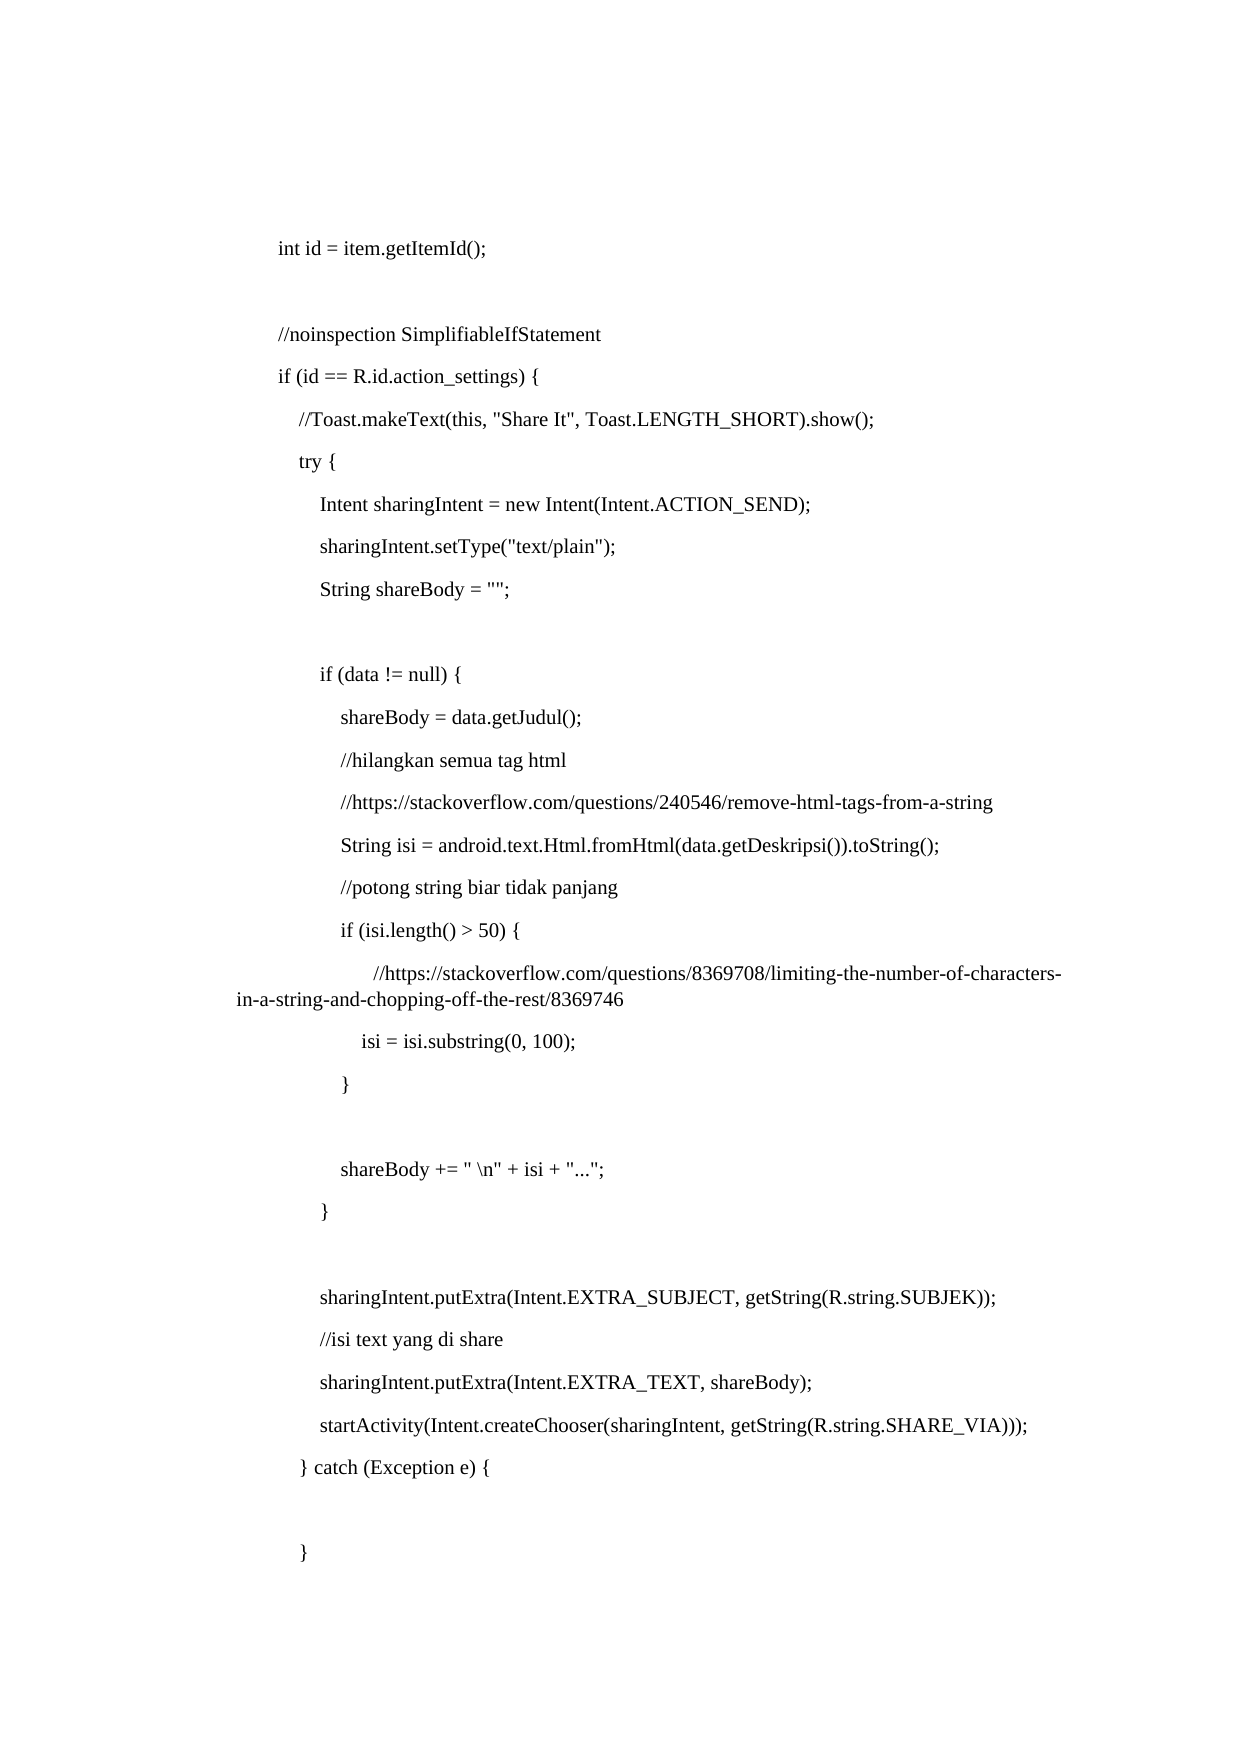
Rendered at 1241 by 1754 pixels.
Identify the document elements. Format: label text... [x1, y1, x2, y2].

text sharingIntent.putExtra(Intent.EXTRA_SUBJECT, getString(R.string.SUBJEK)); [236, 1285, 1063, 1309]
text //hilangkan semua tag html [236, 747, 1063, 772]
text shareBody += " \n" + isi + "..."; [236, 1157, 1063, 1181]
text sharingIntent.setType("text/plain"); [236, 534, 1063, 558]
text } [236, 1199, 1063, 1223]
text String isi = android.text.Html.fromHtml(data.getDeskripsi()).toString(); [236, 833, 1063, 857]
text isi = isi.substring(0, 100); [236, 1029, 1063, 1053]
text shareBody = data.getJudul(); [236, 705, 1063, 729]
text } [236, 1072, 1063, 1096]
text } catch (Exception e) { [236, 1455, 1063, 1479]
text if (isi.length() > 50) { [236, 918, 1063, 942]
text String shareBody = ""; [236, 577, 1063, 601]
text startActivity(Intent.createChooser(sharingIntent, getString(R.string.SHARE_VIA))); [236, 1412, 1063, 1437]
text if (data != null) { [236, 662, 1063, 686]
text //https://stackoverflow.com/questions/8369708/limiting-the-number-of-characters-in-a-string-and-chopping-off-the-rest/8369746 [236, 961, 1063, 1011]
text //noinspection SimplifiableIfStatement [236, 321, 1063, 346]
text //potong string biar tidak panjang [236, 875, 1063, 899]
text if (id == R.id.action_settings) { [236, 364, 1063, 388]
text try { [236, 449, 1063, 473]
text //Toast.makeText(this, "Share It", Toast.LENGTH_SHORT).show(); [236, 407, 1063, 431]
text Intent sharingIntent = new Intent(Intent.ACTION_SEND); [236, 492, 1063, 516]
text sharingIntent.putExtra(Intent.EXTRA_TEXT, shareBody); [236, 1370, 1063, 1394]
text int id = item.getItemId(); [236, 236, 1063, 260]
text //isi text yang di share [236, 1327, 1063, 1351]
text } [236, 1540, 1063, 1564]
text //https://stackoverflow.com/questions/240546/remove-html-tags-from-a-string [236, 790, 1063, 814]
